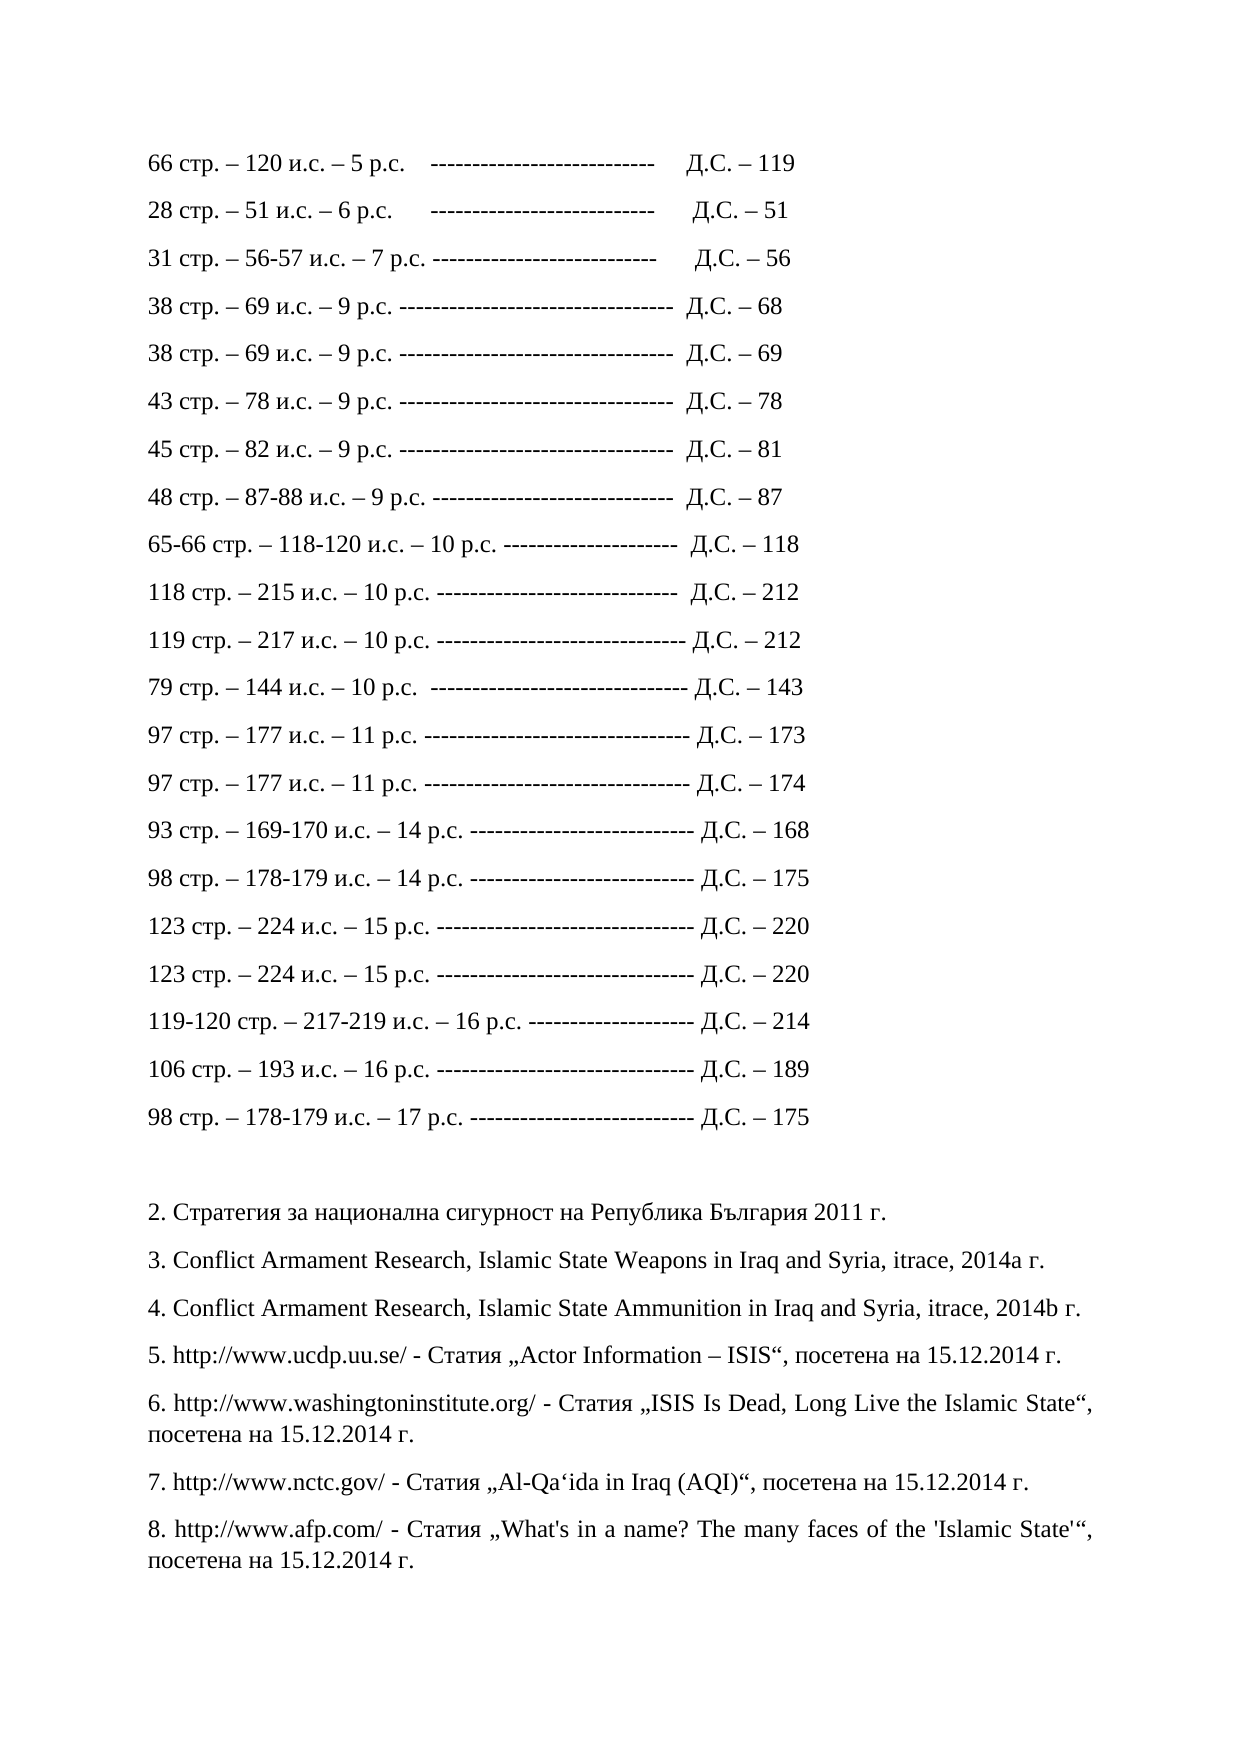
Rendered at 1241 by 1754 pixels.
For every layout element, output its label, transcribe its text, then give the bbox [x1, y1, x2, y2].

text 118 стр. – 215 и.с. – 10 р.с. ----------------------------- Д.С. – 212 [148, 577, 1093, 606]
text 119 стр. – 217 и.с. – 10 р.с. ------------------------------ Д.С. – 212 [148, 625, 1093, 653]
text 123 стр. – 224 и.с. – 15 р.с. ------------------------------- Д.С. – 220 [148, 911, 1093, 940]
text 45 стр. – 82 и.с. – 9 р.с. --------------------------------- Д.С. – 81 [148, 434, 1093, 463]
text 4. Conflict Armament Research, Islamic State Ammunition in Iraq and Syria, itrace, 2014b г. [148, 1293, 1093, 1321]
text 97 стр. – 177 и.с. – 11 р.с. -------------------------------- Д.С. – 174 [148, 768, 1093, 797]
text 98 стр. – 178-179 и.с. – 14 р.с. --------------------------- Д.С. – 175 [148, 863, 1093, 892]
text 123 стр. – 224 и.с. – 15 р.с. ------------------------------- Д.С. – 220 [148, 959, 1093, 987]
text 2. Стратегия за национална сигурност на Република България 2011 г. [148, 1197, 1093, 1226]
text 79 стр. – 144 и.с. – 10 р.с. ------------------------------- Д.С. – 143 [148, 672, 1093, 701]
text 97 стр. – 177 и.с. – 11 р.с. -------------------------------- Д.С. – 173 [148, 720, 1093, 749]
text 65-66 стр. – 118-120 и.с. – 10 р.с. --------------------- Д.С. – 118 [148, 529, 1093, 558]
text 48 стр. – 87-88 и.с. – 9 р.с. ----------------------------- Д.С. – 87 [148, 482, 1093, 510]
text 119-120 стр. – 217-219 и.с. – 16 р.с. -------------------- Д.С. – 214 [148, 1006, 1093, 1035]
text 5. http://www.ucdp.uu.se/ - Статия „Actor Information – ISIS“, посетена на 15.12.2014 г. [148, 1340, 1093, 1369]
text 3. Conflict Armament Research, Islamic State Weapons in Iraq and Syria, itrace, 2014a г. [148, 1245, 1093, 1274]
text 106 стр. – 193 и.с. – 16 р.с. ------------------------------- Д.С. – 189 [148, 1054, 1093, 1083]
text 93 стр. – 169-170 и.с. – 14 р.с. --------------------------- Д.С. – 168 [148, 816, 1093, 844]
text 28 стр. – 51 и.с. – 6 р.с. --------------------------- Д.С. – 51 [148, 195, 1093, 224]
text 38 стр. – 69 и.с. – 9 р.с. --------------------------------- Д.С. – 69 [148, 338, 1093, 367]
text 7. http://www.nctc.gov/ - Статия „Al-Qa‘ida in Iraq (AQI)“, посетена на 15.12.2014 г. [148, 1467, 1093, 1496]
text 43 стр. – 78 и.с. – 9 р.с. --------------------------------- Д.С. – 78 [148, 386, 1093, 415]
text 6. http://www.washingtoninstitute.org/ - Статия „ISIS Is Dead, Long Live the Islamic State“, посетена на 15.12.2014 г. [148, 1388, 1093, 1448]
text 98 стр. – 178-179 и.с. – 17 р.с. --------------------------- Д.С. – 175 [148, 1102, 1093, 1131]
text 38 стр. – 69 и.с. – 9 р.с. --------------------------------- Д.С. – 68 [148, 291, 1093, 319]
text 66 стр. – 120 и.с. – 5 р.с. --------------------------- Д.С. – 119 [148, 148, 1093, 176]
text 31 стр. – 56-57 и.с. – 7 р.с. --------------------------- Д.С. – 56 [148, 243, 1093, 272]
text 8. http://www.afp.com/ - Статия „What's in a name? The many faces of the 'Islamic State'“, посетена на 15.12.2014 г. [148, 1514, 1093, 1574]
